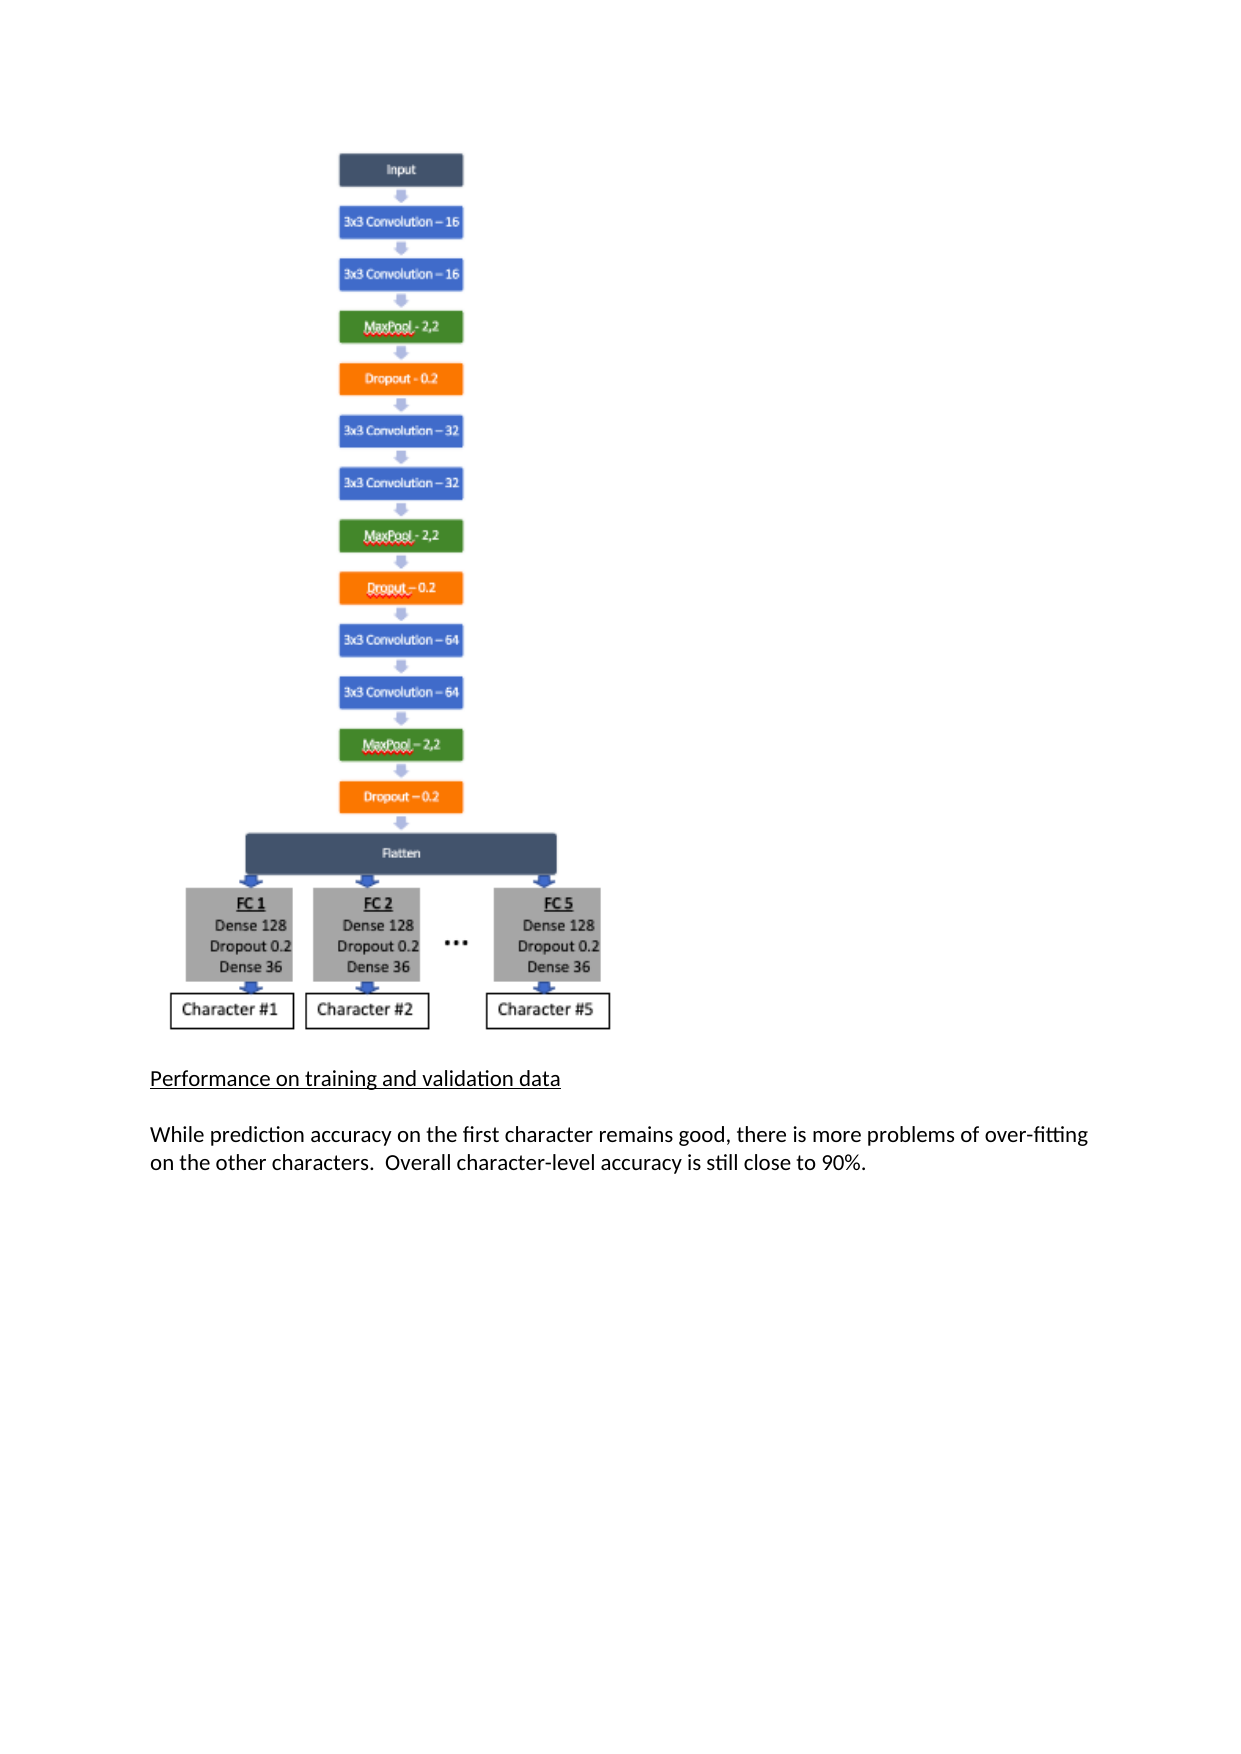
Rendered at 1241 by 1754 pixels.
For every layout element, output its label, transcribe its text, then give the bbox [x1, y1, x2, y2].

text While prediction accuracy on the first character remains good, there is more problems of over-fitting on the other characters. Overall character-level accuracy is still close to 90%. [150, 1120, 1090, 1176]
text Performance on training and validation data [150, 1064, 1090, 1092]
picture [150, 150, 623, 1036]
